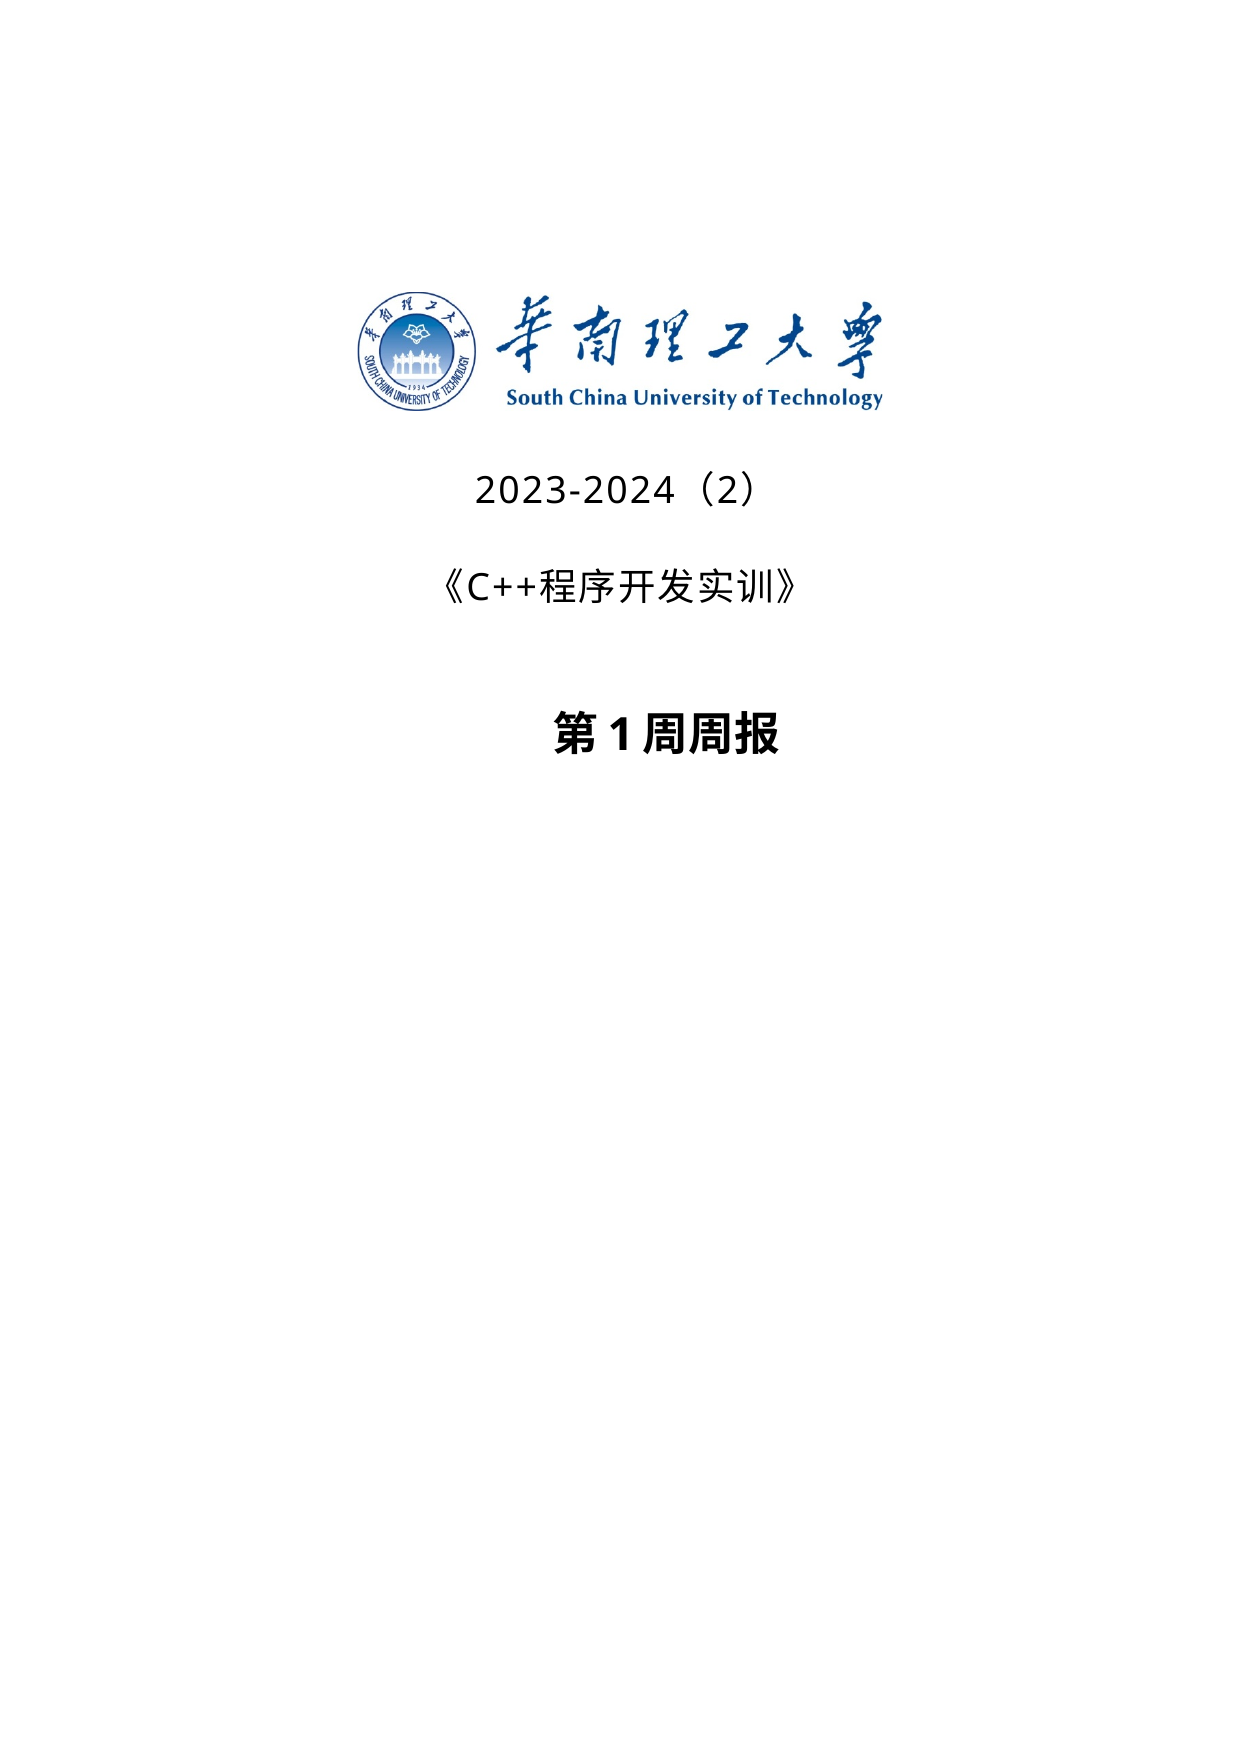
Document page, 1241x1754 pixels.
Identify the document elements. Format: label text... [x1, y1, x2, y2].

picture [357, 292, 883, 411]
text 《C++程序开发实训》 [187, 552, 1053, 617]
text 第1周周报 [187, 682, 1053, 779]
text 2023-2024（2） [187, 454, 1053, 519]
